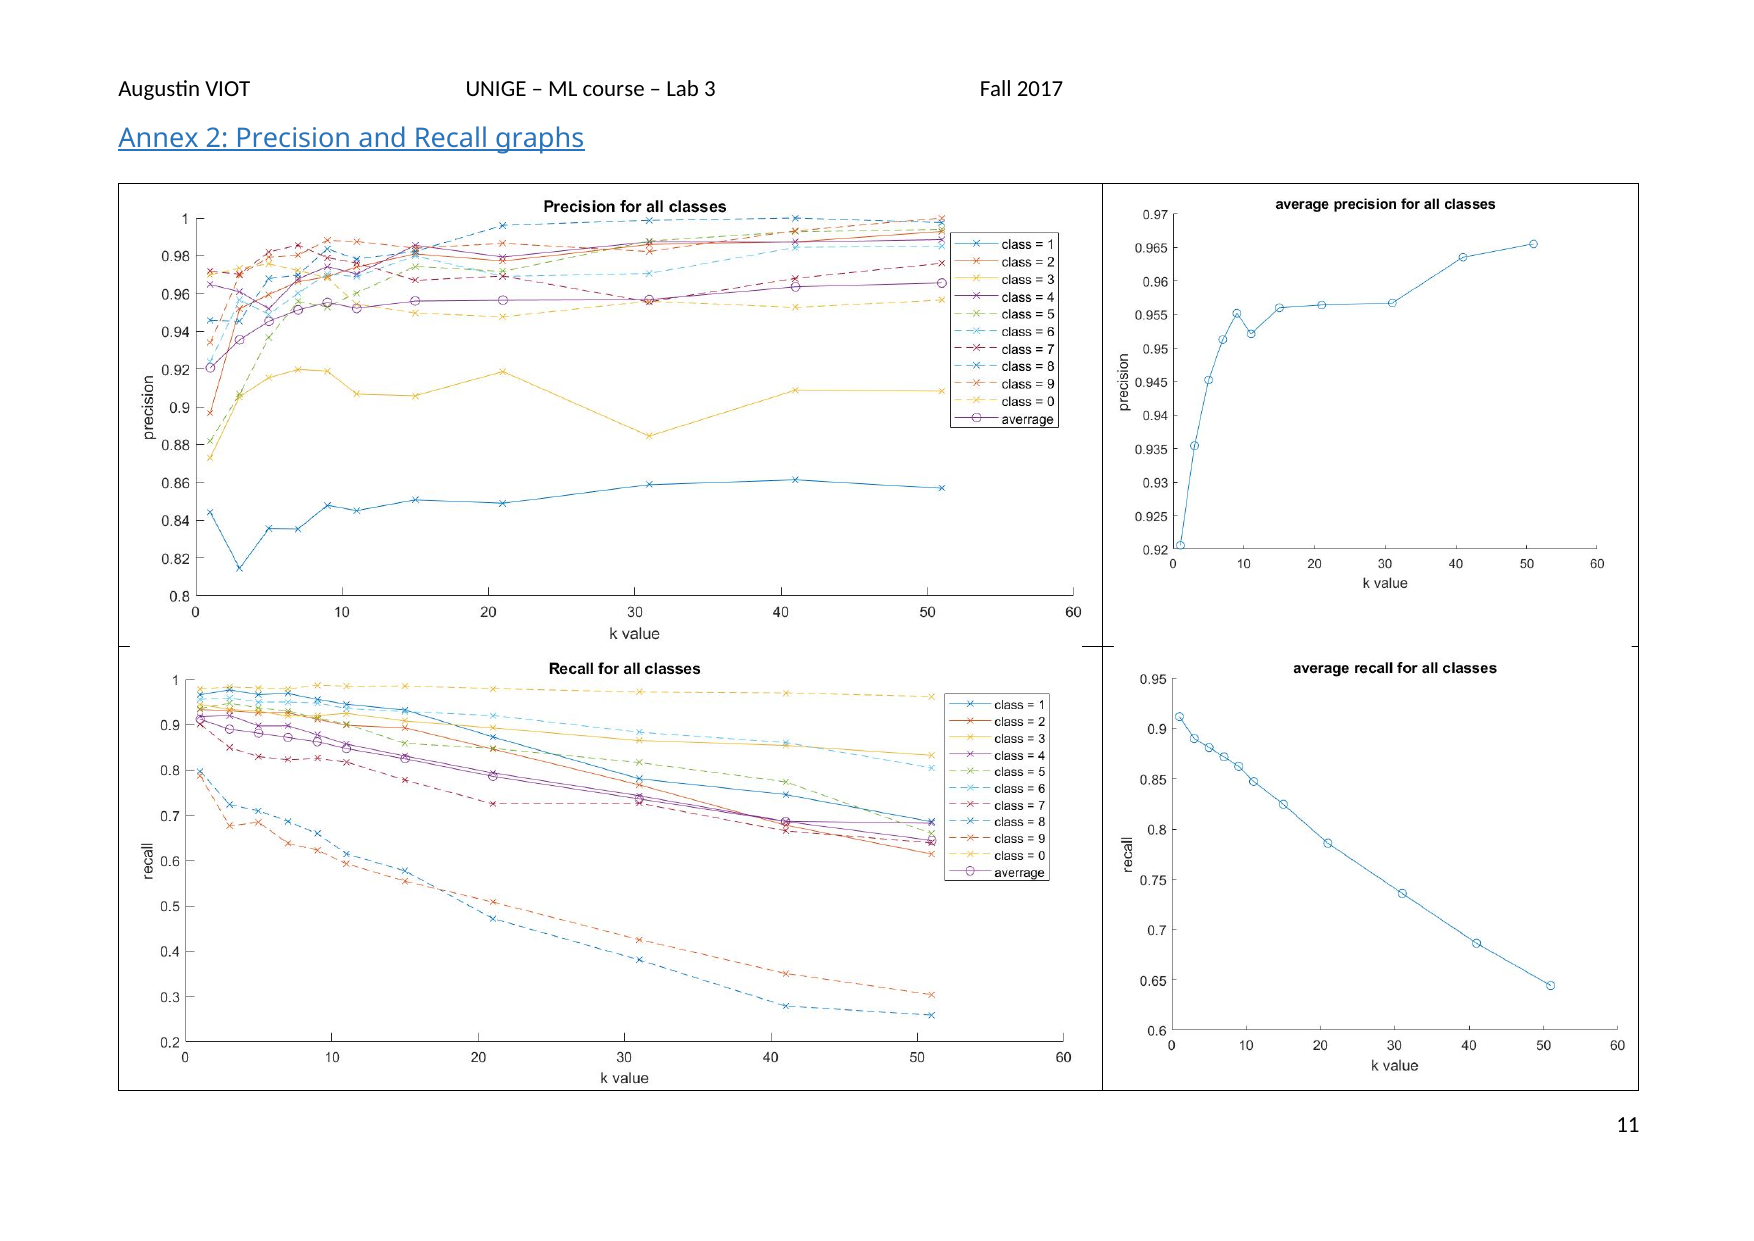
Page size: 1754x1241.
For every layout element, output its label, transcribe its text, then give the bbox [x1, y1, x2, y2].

table_header [1103, 184, 1638, 646]
subtitle Annex 2: Precision and Recall graphs [118, 118, 1639, 155]
table_cell [1103, 647, 1638, 1090]
table_cell [119, 647, 129, 1090]
picture [1113, 646, 1632, 1077]
table_header [119, 184, 129, 646]
picture [1113, 184, 1612, 594]
table_cell [1082, 647, 1102, 1090]
picture [129, 184, 1101, 1090]
